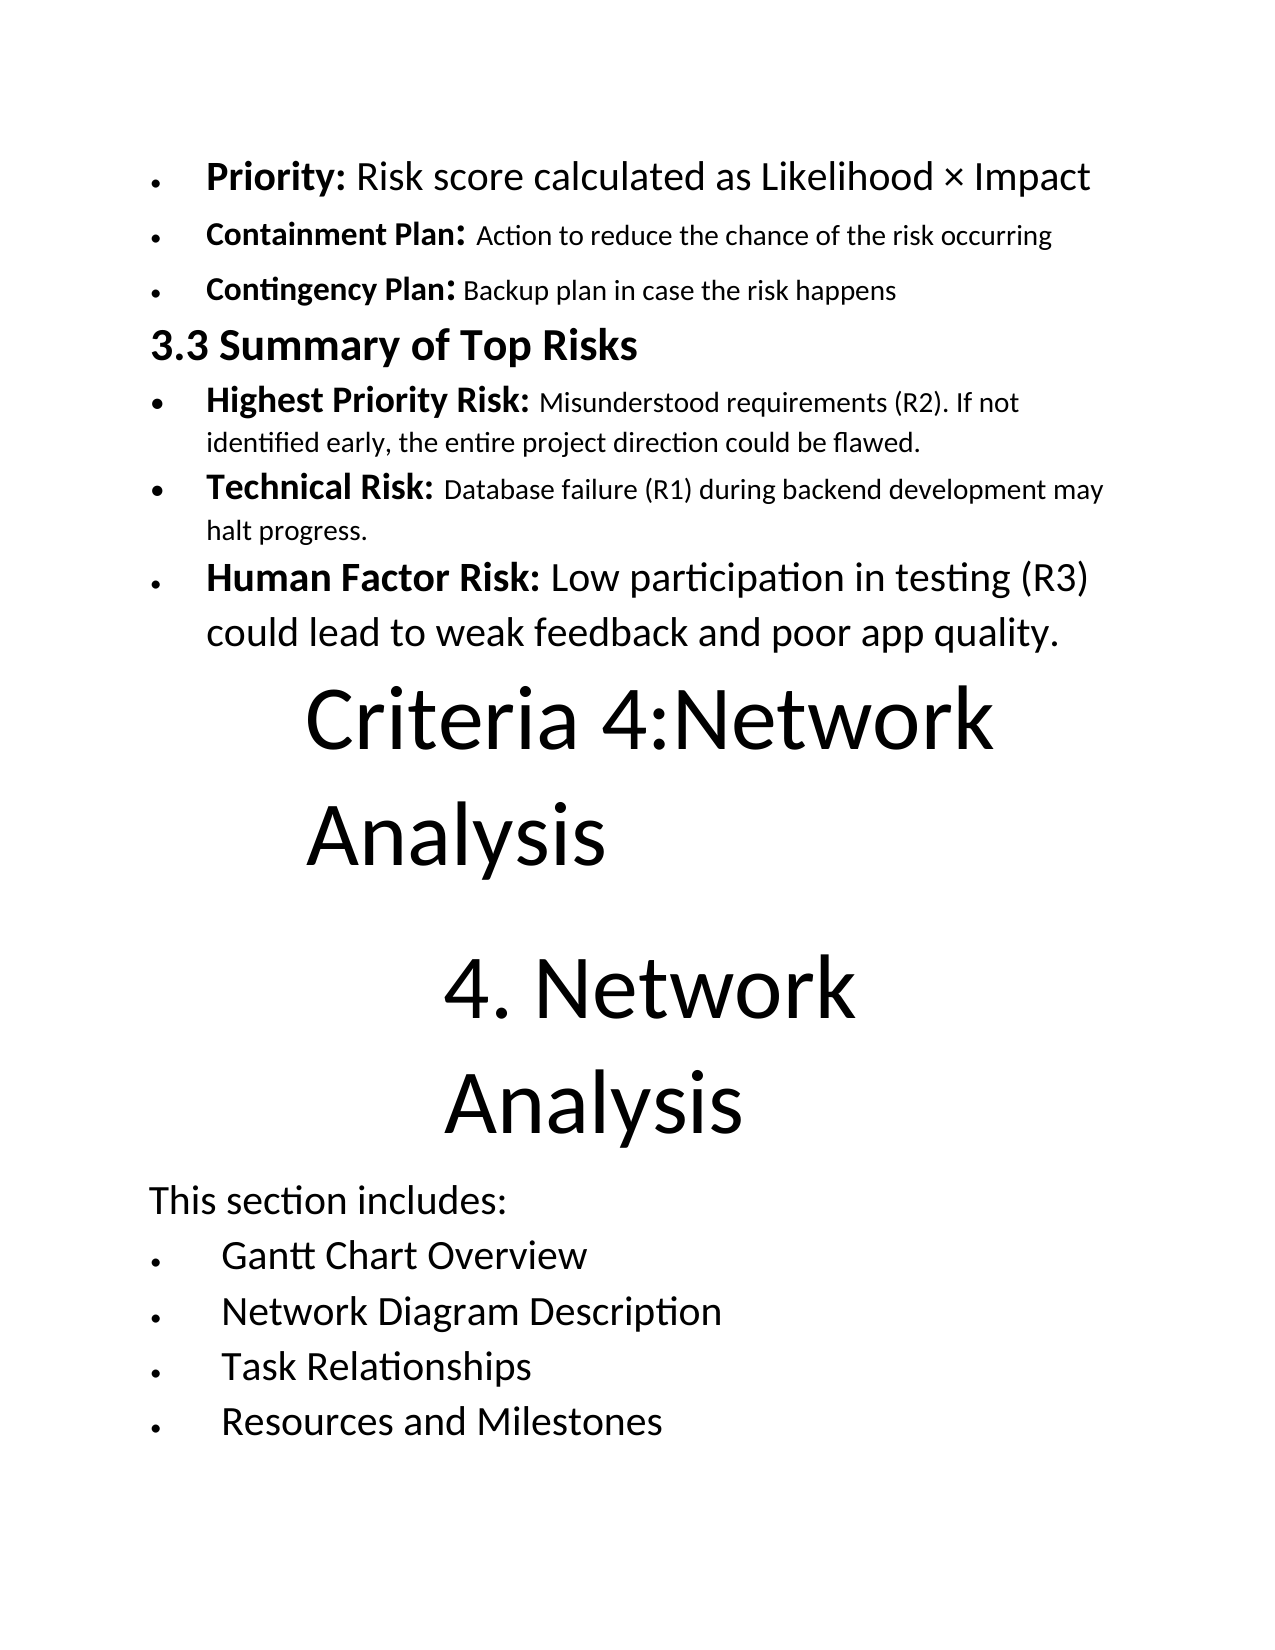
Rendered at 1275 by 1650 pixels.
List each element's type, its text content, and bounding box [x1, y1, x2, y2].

list Contingency Plan: Backup plan in case the risk happens [150, 260, 1125, 311]
list Network Diagram Description [150, 1284, 1125, 1335]
list Human Factor Risk: Low participation in testing (R3) could lead to weak feedback and poor app quality. [150, 551, 1125, 656]
list Technical Risk: Database failure (R1) during backend development may halt progress. [150, 463, 1125, 548]
list Priority: Risk score calculated as Likelihood × Impact [150, 150, 1125, 201]
list Task Relationships [150, 1340, 1125, 1391]
list Highest Priority Risk: Misunderstood requirements (R2). If not identified early, the entire project direction could be flawed. [150, 376, 1125, 460]
list Containment Plan: Action to reduce the chance of the risk occurring [150, 205, 1125, 256]
text 3.3 Summary of Top Risks [150, 316, 1125, 372]
text Criteria 4:Network Analysis [306, 661, 1125, 888]
list Gantt Chart Overview [150, 1229, 1125, 1280]
list Resources and Milestones [150, 1395, 1125, 1446]
text This section includes: [148, 1174, 1125, 1225]
text 4. Network Analysis [443, 930, 1125, 1157]
